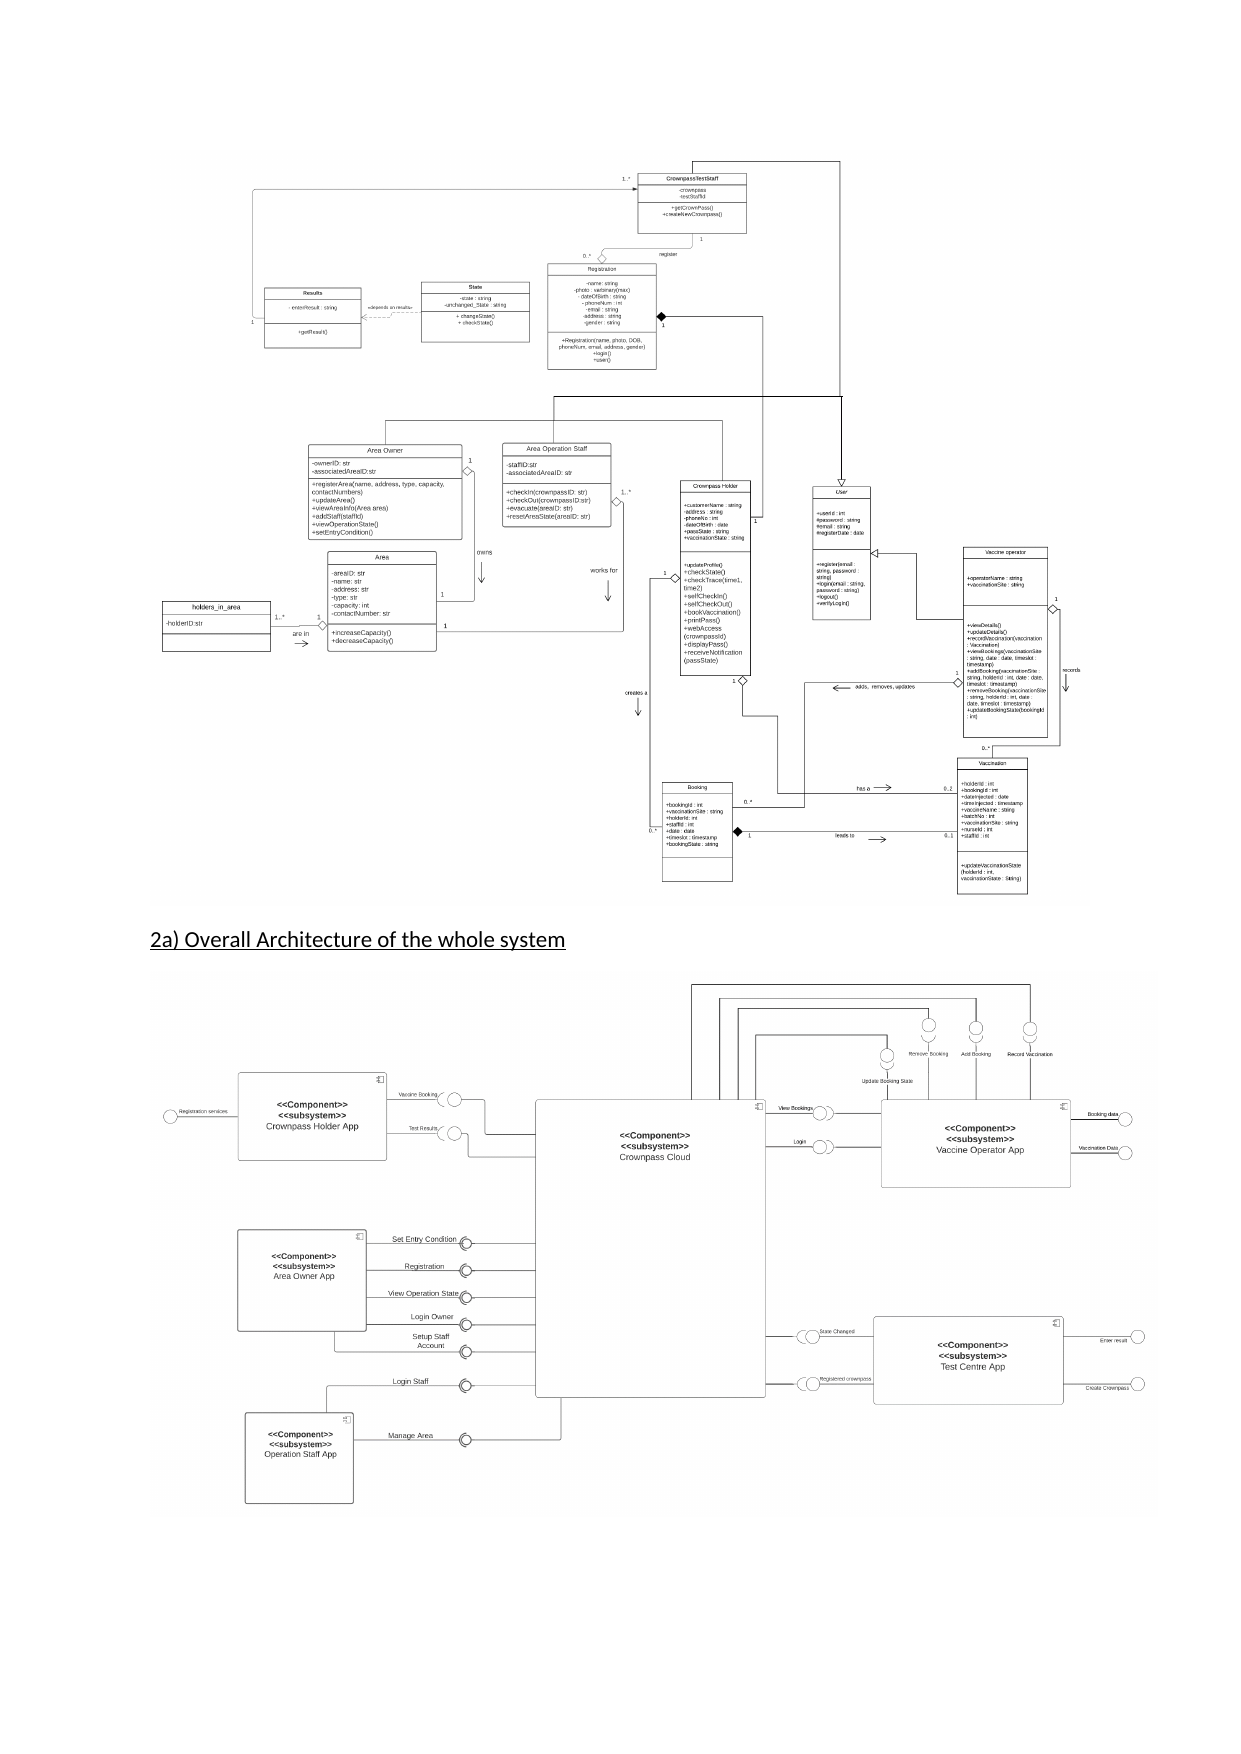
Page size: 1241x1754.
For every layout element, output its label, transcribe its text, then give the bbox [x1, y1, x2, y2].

picture [150, 971, 1158, 1517]
picture [150, 150, 1091, 906]
text 2a) Overall Architecture of the whole system [150, 925, 1090, 953]
